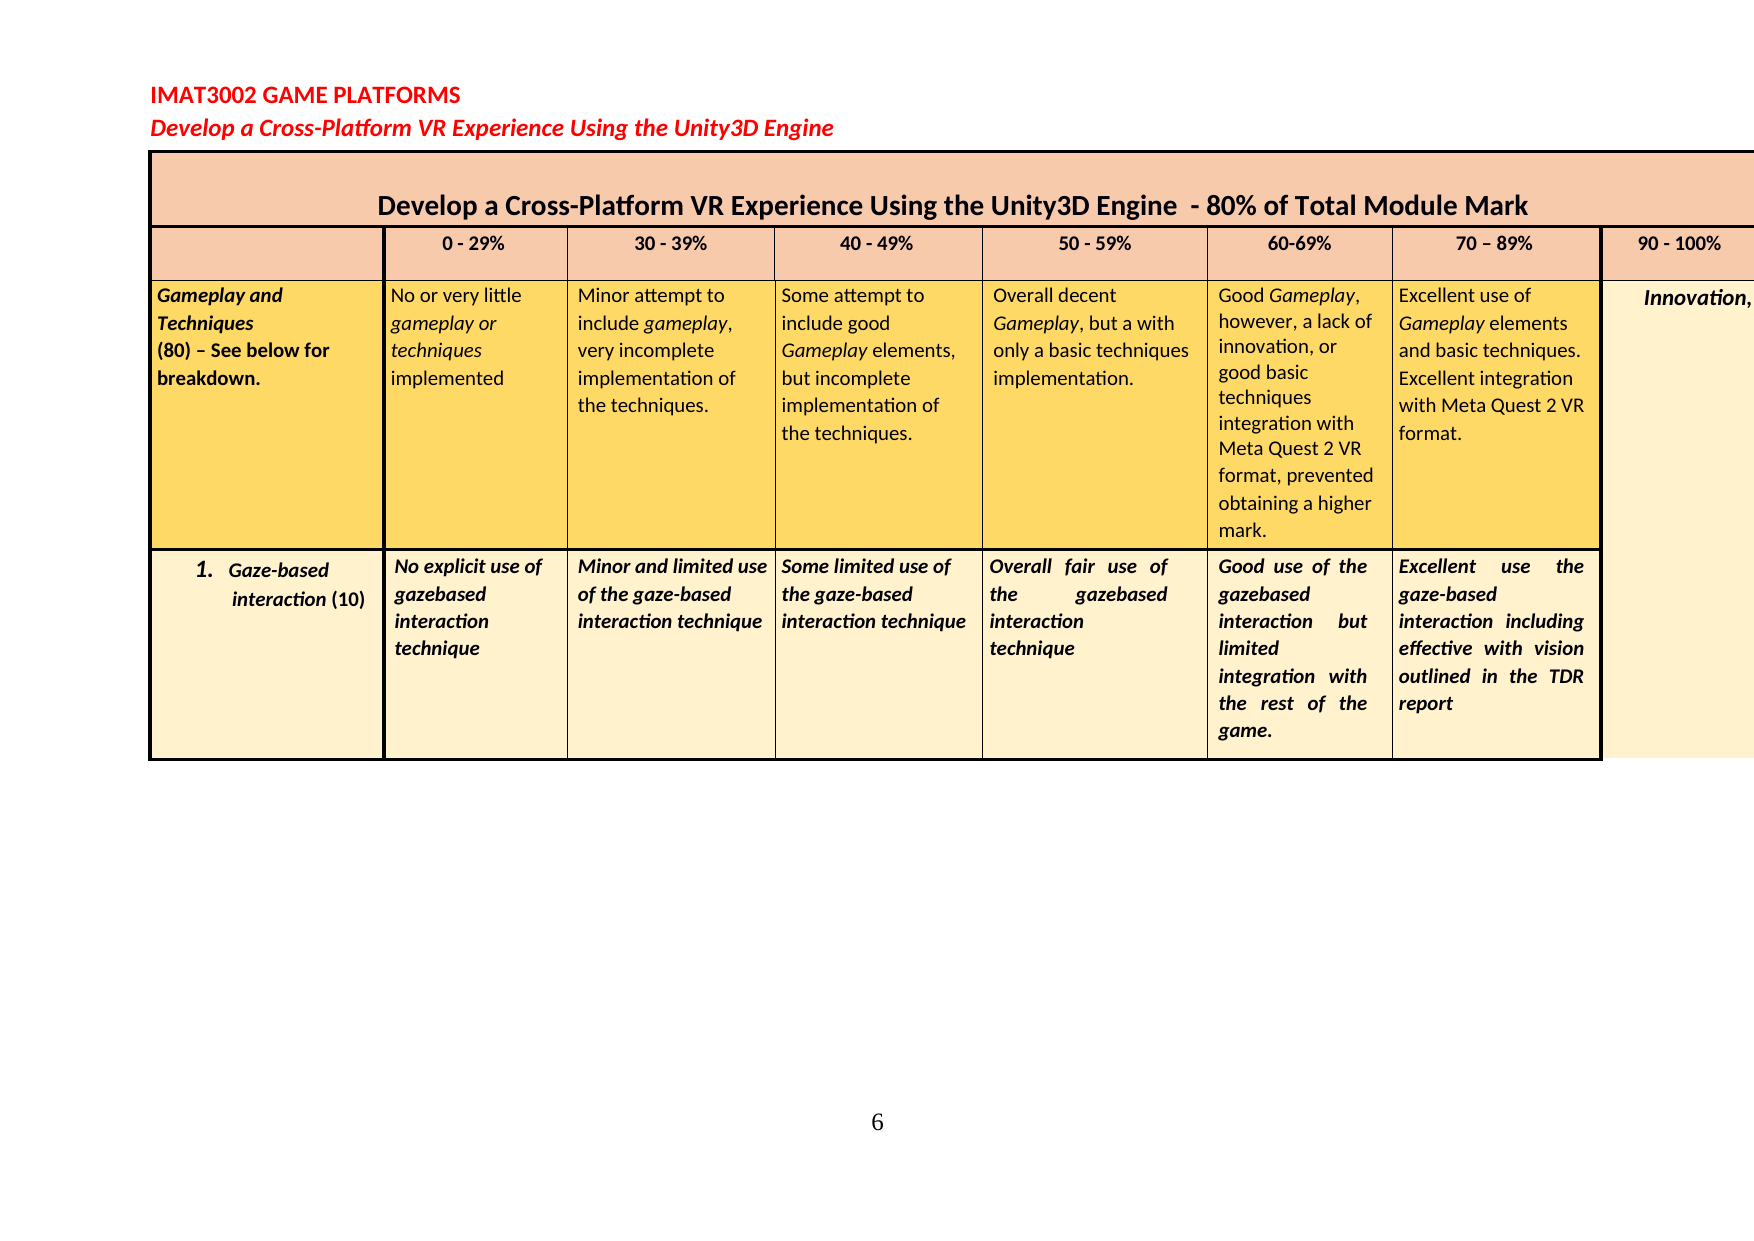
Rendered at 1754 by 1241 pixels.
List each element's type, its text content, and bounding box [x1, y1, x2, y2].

table_cell No explicit use of gazebased interaction technique [386, 551, 567, 758]
table_cell Some limited use of the gaze-based interaction technique [776, 551, 982, 758]
table_cell Excellent use of Gameplay elements and basic techniques. Excellent integration with Meta Quest 2 VR format. [1393, 281, 1599, 548]
table_cell 30 - 39% [568, 228, 774, 280]
table_cell Good use of the gazebased interaction but limited integration with the rest of the game. [1208, 551, 1392, 758]
table_cell 90 - 100% [1603, 228, 1754, 280]
table_cell Good Gameplay, however, a lack of innovation, or good basic techniques integration with Meta Quest 2 VR format, prevented obtaining a higher mark. [1208, 281, 1392, 548]
table_cell [152, 228, 382, 280]
table_cell 50 - 59% [983, 228, 1207, 280]
table_cell No or very little gameplay or techniques implemented [386, 281, 567, 548]
table_cell Overall decent Gameplay, but a with only a basic techniques implementation. [983, 281, 1207, 548]
table_cell Innovation, [1603, 281, 1754, 758]
table_cell 60-69% [1208, 228, 1392, 280]
table_cell Excellent use the gaze-based interaction including effective with vision outlined in the TDR report [1393, 551, 1599, 758]
table_cell Minor and limited use of the gaze-based interaction technique [568, 551, 775, 758]
table_cell 70 – 89% [1393, 228, 1599, 280]
table_cell Overall fair use of the gazebased interaction technique [983, 551, 1207, 758]
table_cell Gameplay and Techniques (80) – See below for breakdown. [152, 281, 382, 548]
table_header Develop a Cross-Platform VR Experience Using the Unity3D Engine - 80% of Total Module Mark [152, 153, 1754, 225]
table_cell Some attempt to include good Gameplay elements, but incomplete implementation of the techniques. [776, 281, 982, 548]
table_cell 40 - 49% [775, 228, 982, 280]
table_cell 1. Gaze-based interaction (10) [152, 551, 382, 758]
table_cell 0 - 29% [386, 228, 567, 280]
table_cell Minor attempt to include gameplay, very incomplete implementation of the techniques. [568, 281, 775, 548]
